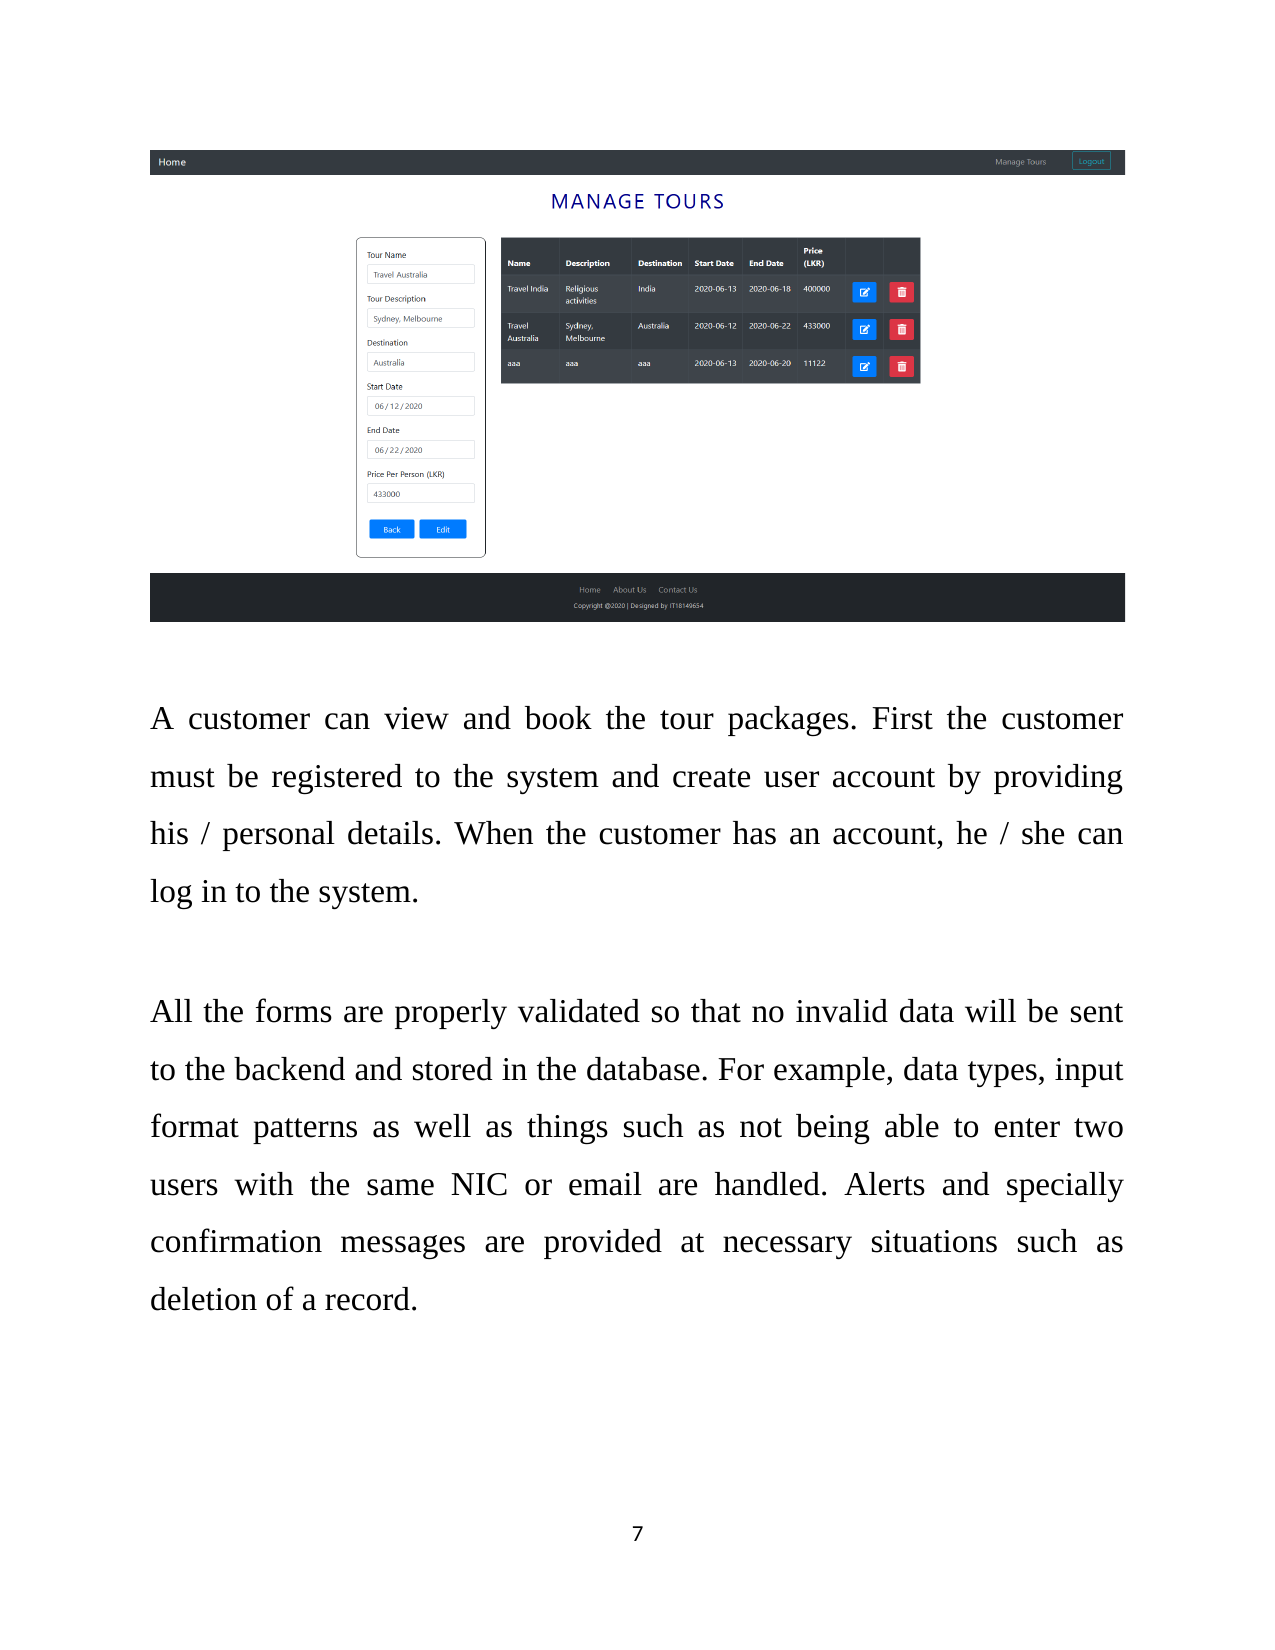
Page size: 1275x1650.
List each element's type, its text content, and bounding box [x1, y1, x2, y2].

text A customer can view and book the tour packages. First the customer must be registered to the system and create user account by providing his / personal details. When the customer has an account, he / she can log in to the system. [150, 698, 1125, 909]
picture [150, 150, 1125, 622]
